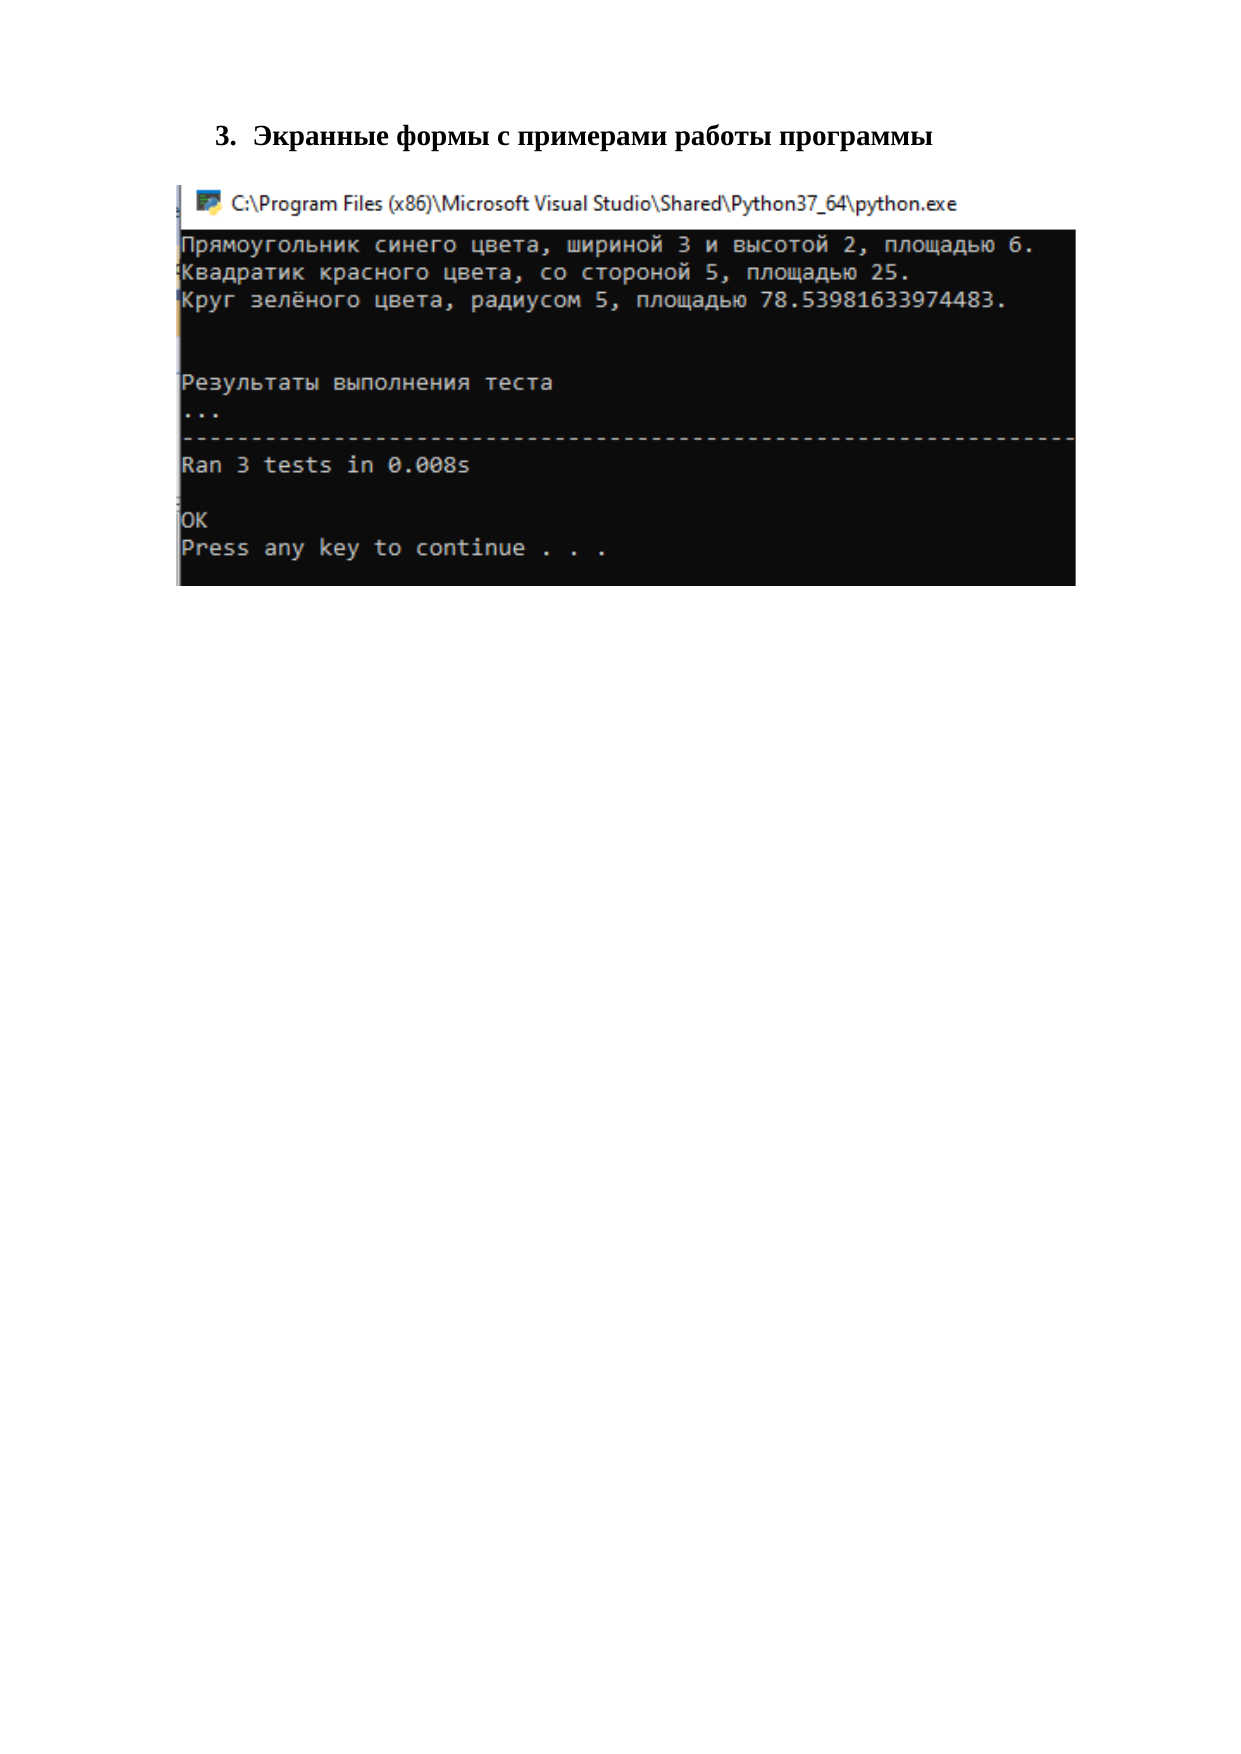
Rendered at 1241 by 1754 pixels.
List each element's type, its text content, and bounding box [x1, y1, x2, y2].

picture [176, 185, 1076, 586]
list Экранные формы с примерами работы программы [215, 118, 1152, 152]
